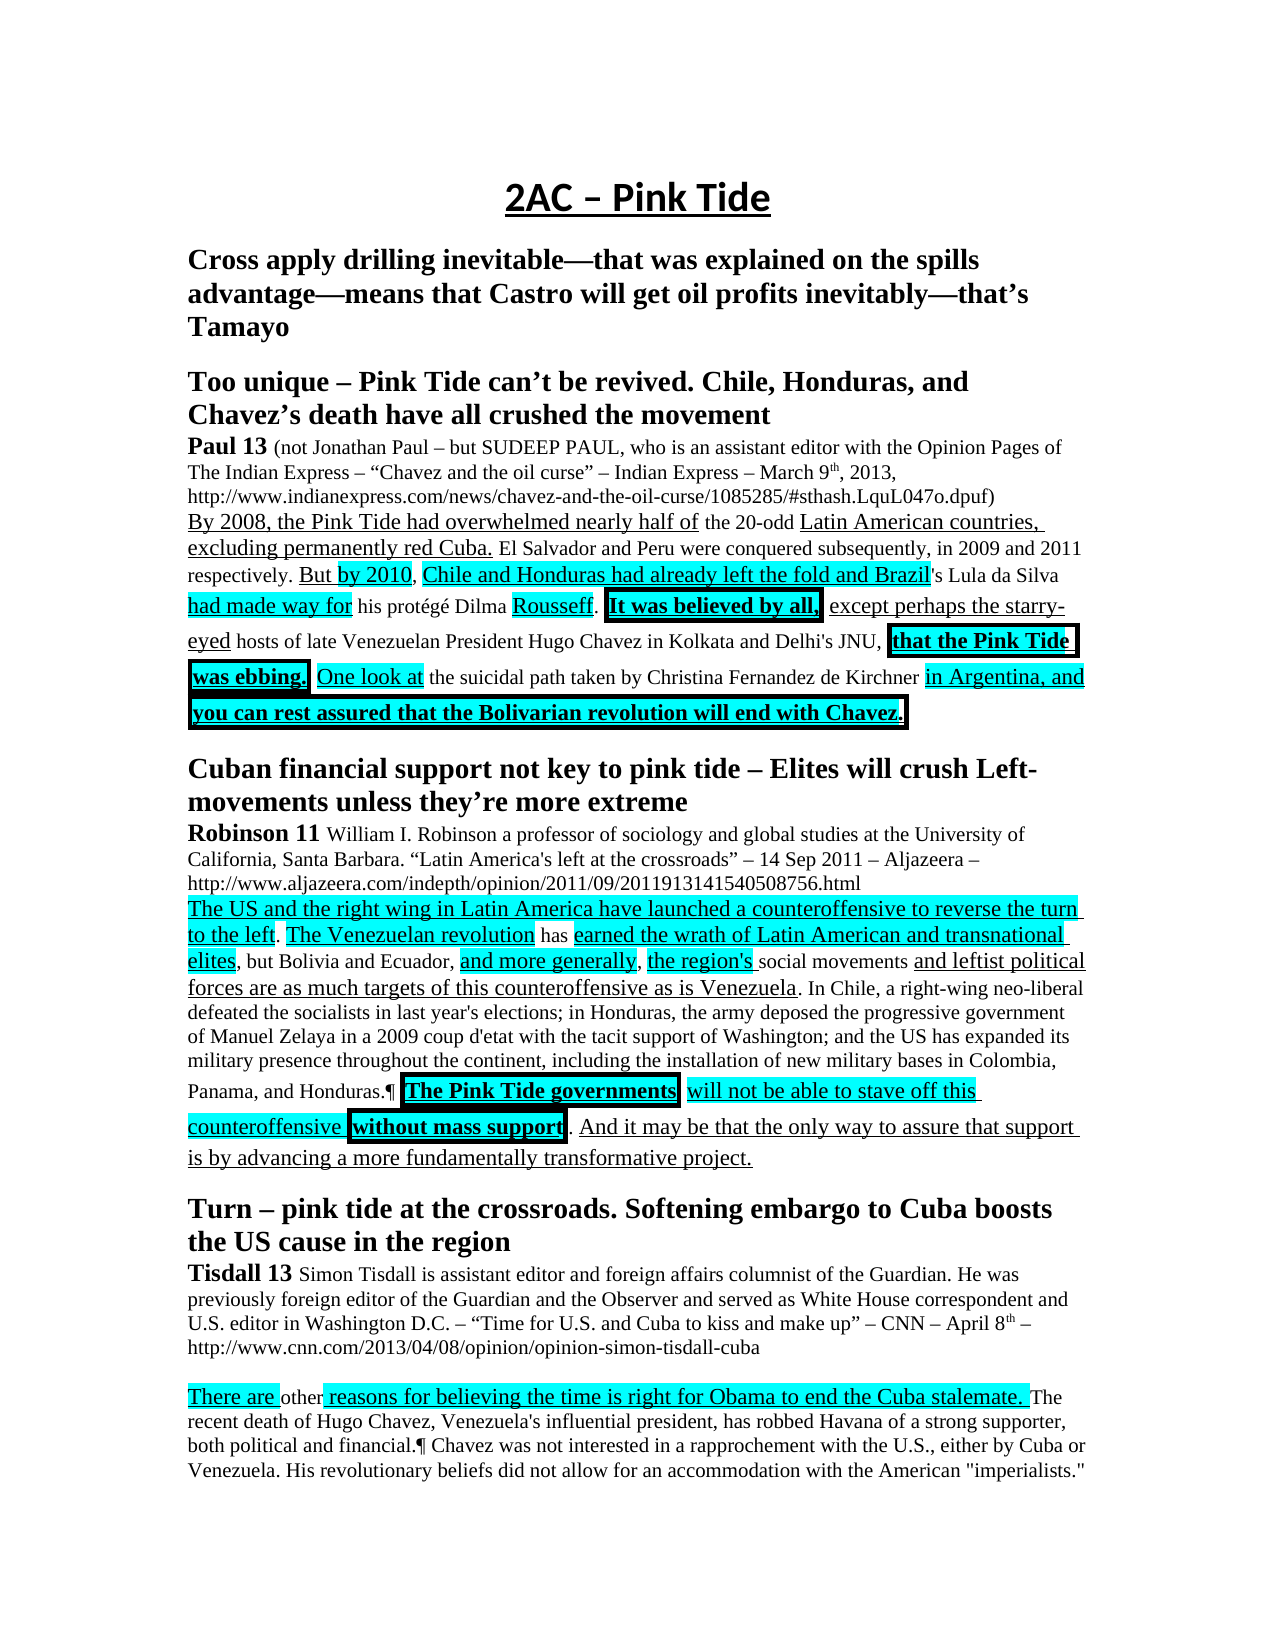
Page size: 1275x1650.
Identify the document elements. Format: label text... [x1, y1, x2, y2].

text Robinson 11 William I. Robinson a professor of sociology and global studies at the University of California, Santa Barbara. “Latin America's left at the crossroads” – 14 Sep 2011 – Aljazeera – http://www.aljazeera.com/indepth/opinion/2011/09/2011913141540508756.html [187, 818, 1087, 895]
subtitle Turn – pink tide at the crossroads. Softening embargo to Cuba boosts the US cause in the region [187, 1191, 1087, 1258]
text Paul 13 (not Jonathan Paul – but SUDEEP PAUL, who is an assistant editor with the Opinion Pages of The Indian Express – “Chavez and the oil curse” – Indian Express – March 9th, 2013, [187, 431, 1087, 484]
subtitle Too unique – Pink Tide can’t be revived. Chile, Honduras, and Chavez’s death have all crushed the movement [187, 364, 1087, 431]
text By 2008, the Pink Tide had overwhelmed nearly half of the 20-odd Latin American countries, excluding permanently red Cuba. El Salvador and Peru were conquered subsequently, in 2009 and 2011 respectively. But by 2010, Chile and Honduras had already left the fold and Brazil's Lula da Silva had made way for his protégé Dilma Rousseff. It was believed by all, except perhaps the starry-eyed hosts of late Venezuelan President Hugo Chavez in Kolkata and Delhi's JNU, that the Pink Tide was ebbing. One look at the suicidal path taken by Christina Fernandez de Kirchner in Argentina, and you can rest assured that the Bolivarian revolution will end with Chavez. [187, 508, 1087, 730]
text Tisdall 13 Simon Tisdall is assistant editor and foreign affairs columnist of the Guardian. He was previously foreign editor of the Guardian and the Observer and served as White House correspondent and U.S. editor in Washington D.C. – “Time for U.S. and Cuba to kiss and make up” – CNN – April 8th – http://www.cnn.com/2013/04/08/opinion/opinion-simon-tisdall-cuba [187, 1258, 1087, 1359]
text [187, 1383, 1087, 1482]
text The US and the right wing in Latin America have launched a counteroffensive to reverse the turn to the left. The Venezuelan revolution has earned the wrath of Latin American and transnational elites, but Bolivia and Ecuador, and more generally, the region's social movements and leftist political forces are as much targets of this counteroffensive as is Venezuela. In Chile, a right-wing neo-liberal defeated the socialists in last year's elections; in Honduras, the army deposed the progressive government of Manuel Zelaya in a 2009 coup d'etat with the tacit support of Washington; and the US has expanded its military presence throughout the continent, including the installation of new military bases in Colombia, Panama, and Honduras.¶ The Pink Tide governments will not be able to stave off this counteroffensive without mass support. And it may be that the only way to assure that support is by advancing a more fundamentally transformative project. [187, 895, 1087, 1170]
subtitle Cross apply drilling inevitable—that was explained on the spills advantage—means that Castro will get oil profits inevitably—that’s Tamayo [187, 242, 1087, 343]
subtitle Cuban financial support not key to pink tide – Elites will crush Left-movements unless they’re more extreme [187, 751, 1087, 818]
text http://www.indianexpress.com/news/chavez-and-the-oil-curse/1085285/#sthash.LquL047o.dpuf) [187, 484, 1087, 508]
subtitle 2AC – Pink Tide [187, 171, 1087, 222]
